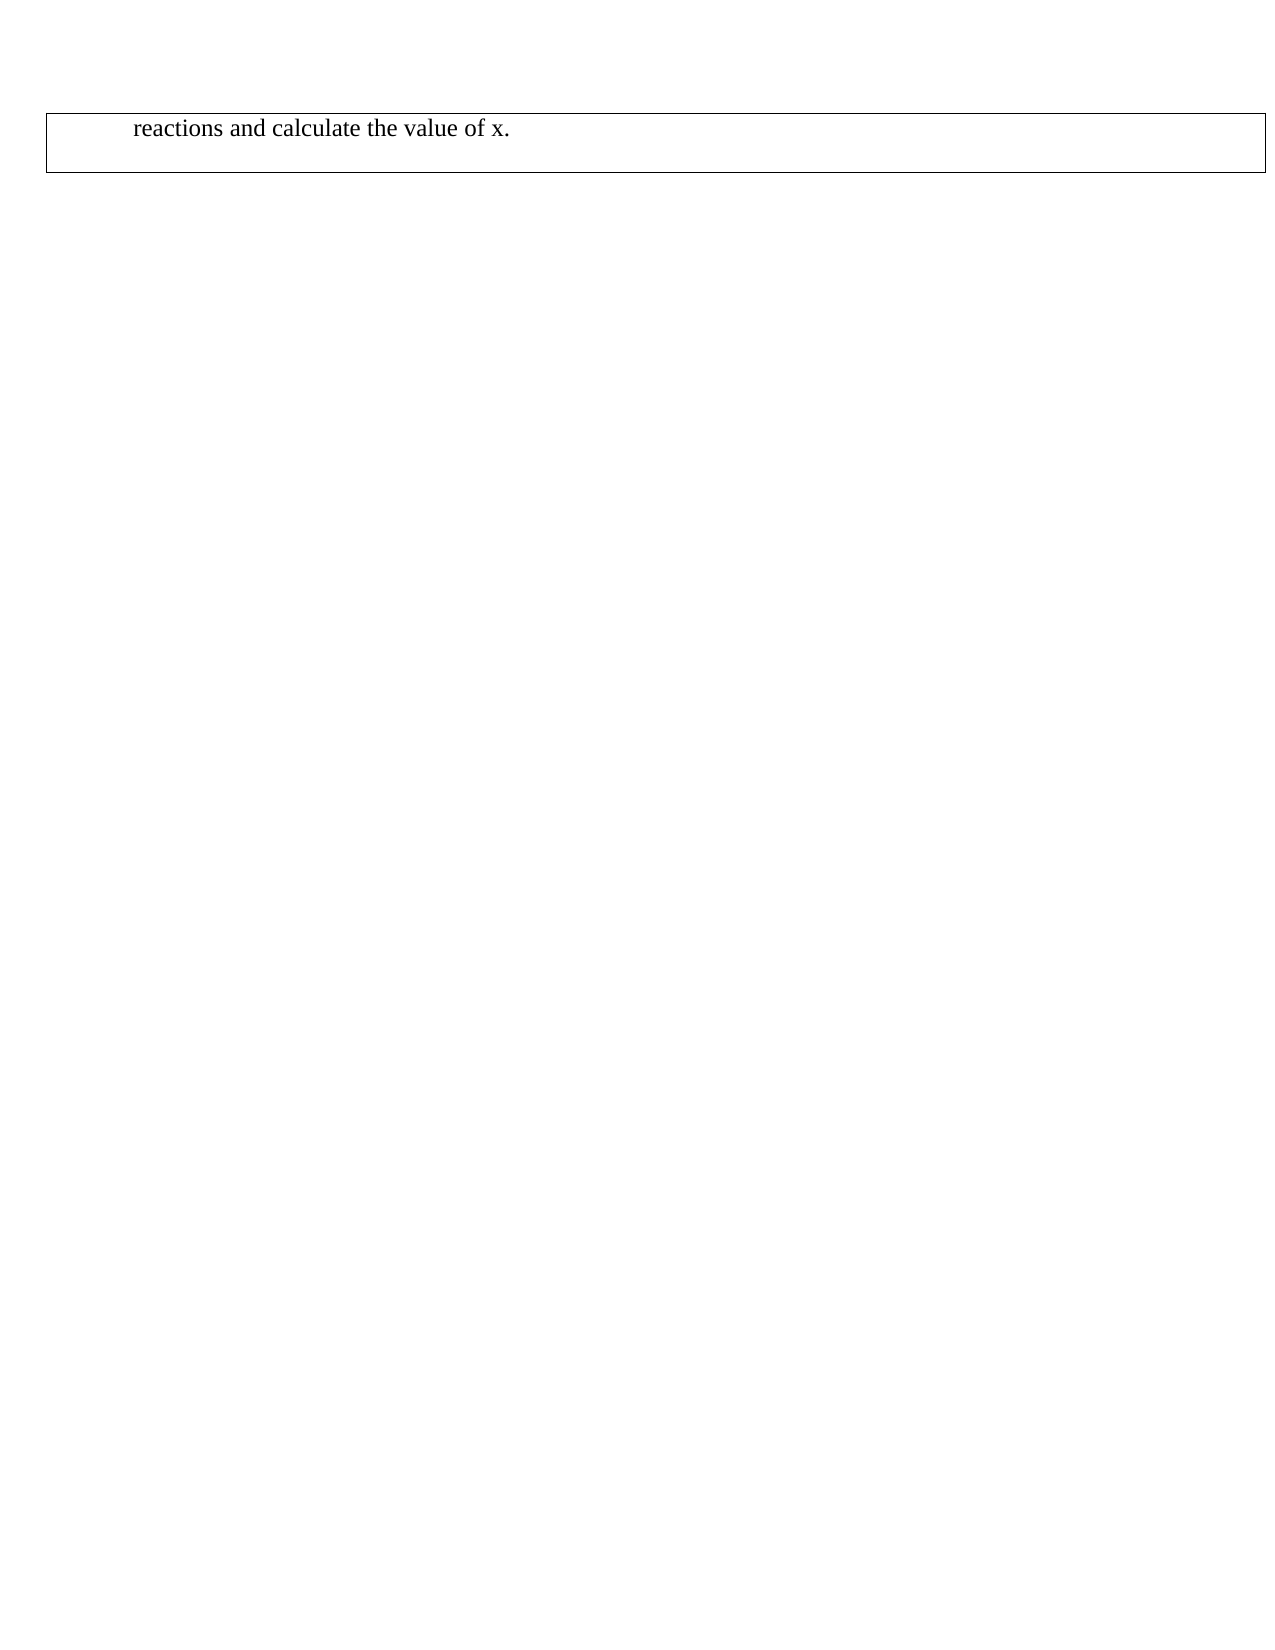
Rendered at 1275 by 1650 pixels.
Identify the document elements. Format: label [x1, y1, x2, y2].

table_cell [47, 114, 1265, 172]
